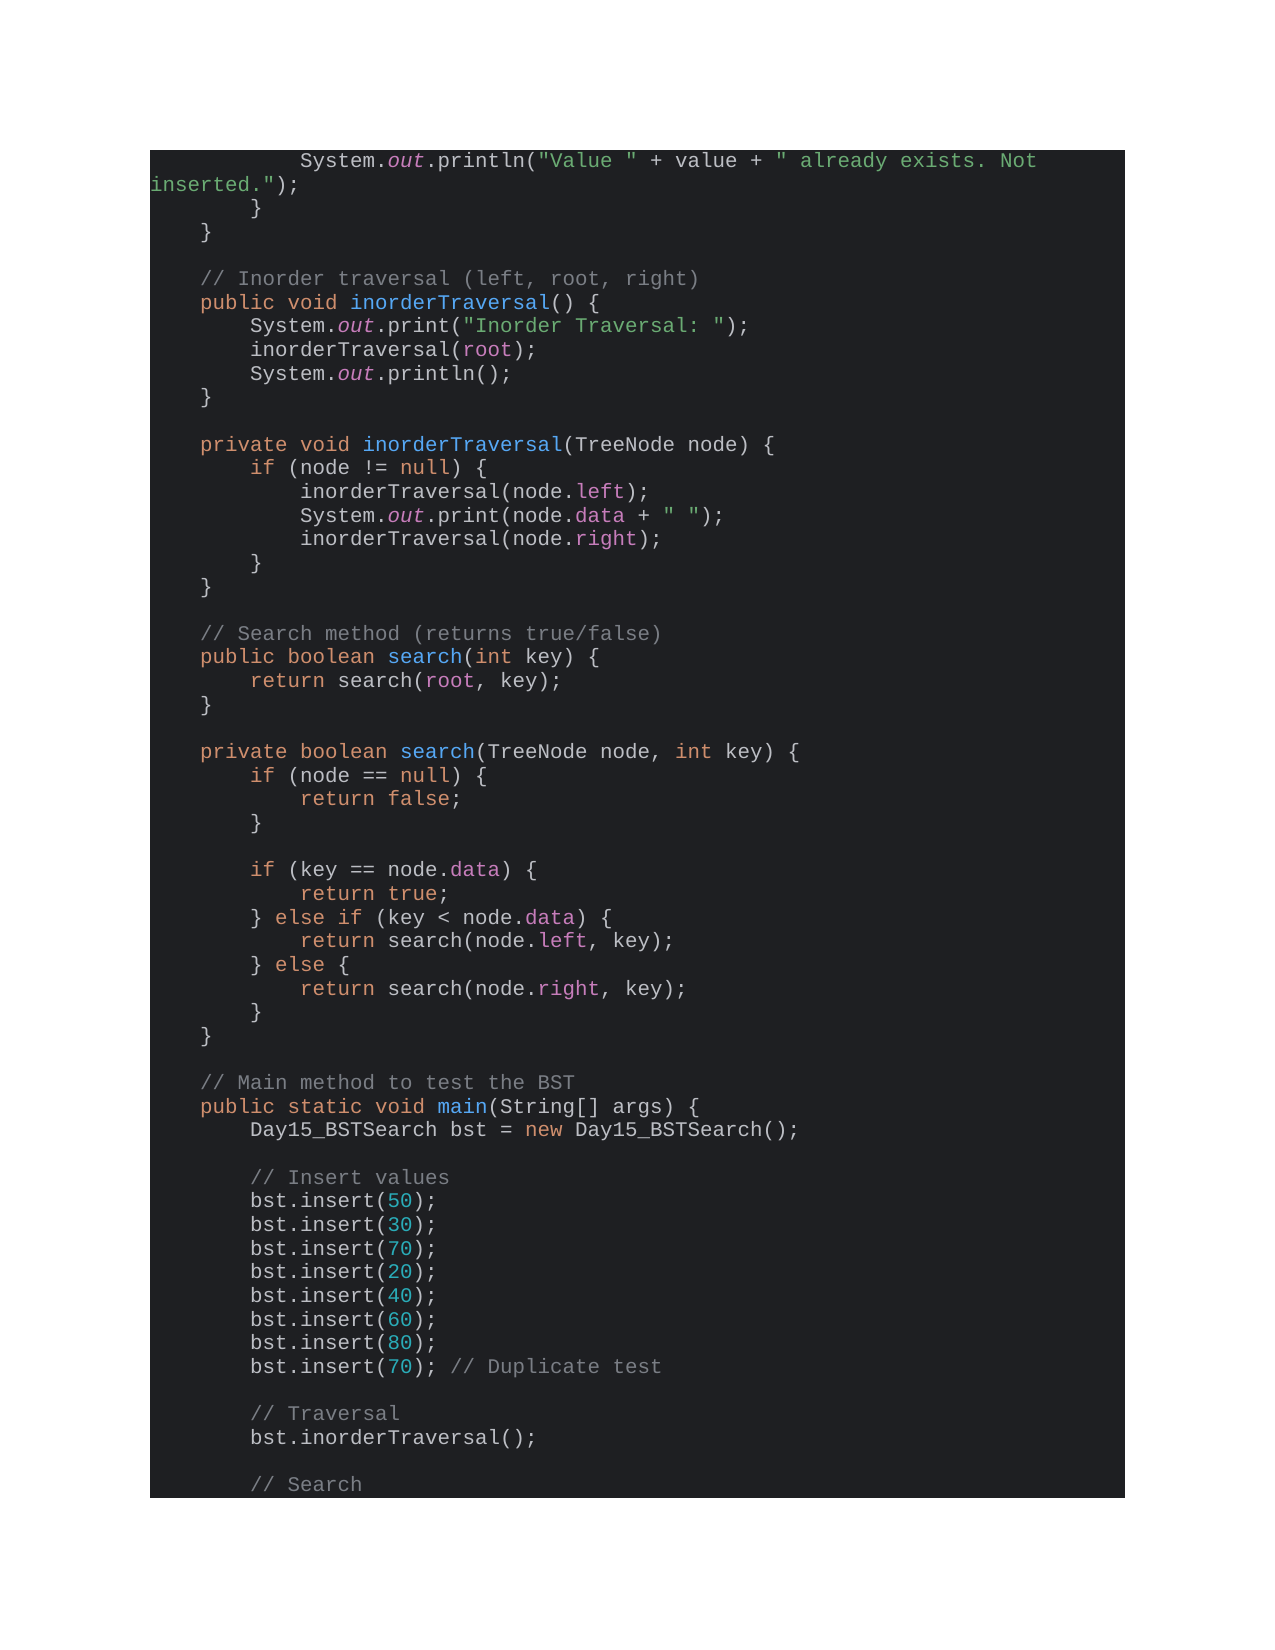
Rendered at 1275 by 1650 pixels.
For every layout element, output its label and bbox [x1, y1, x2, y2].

text [150, 150, 1125, 1498]
